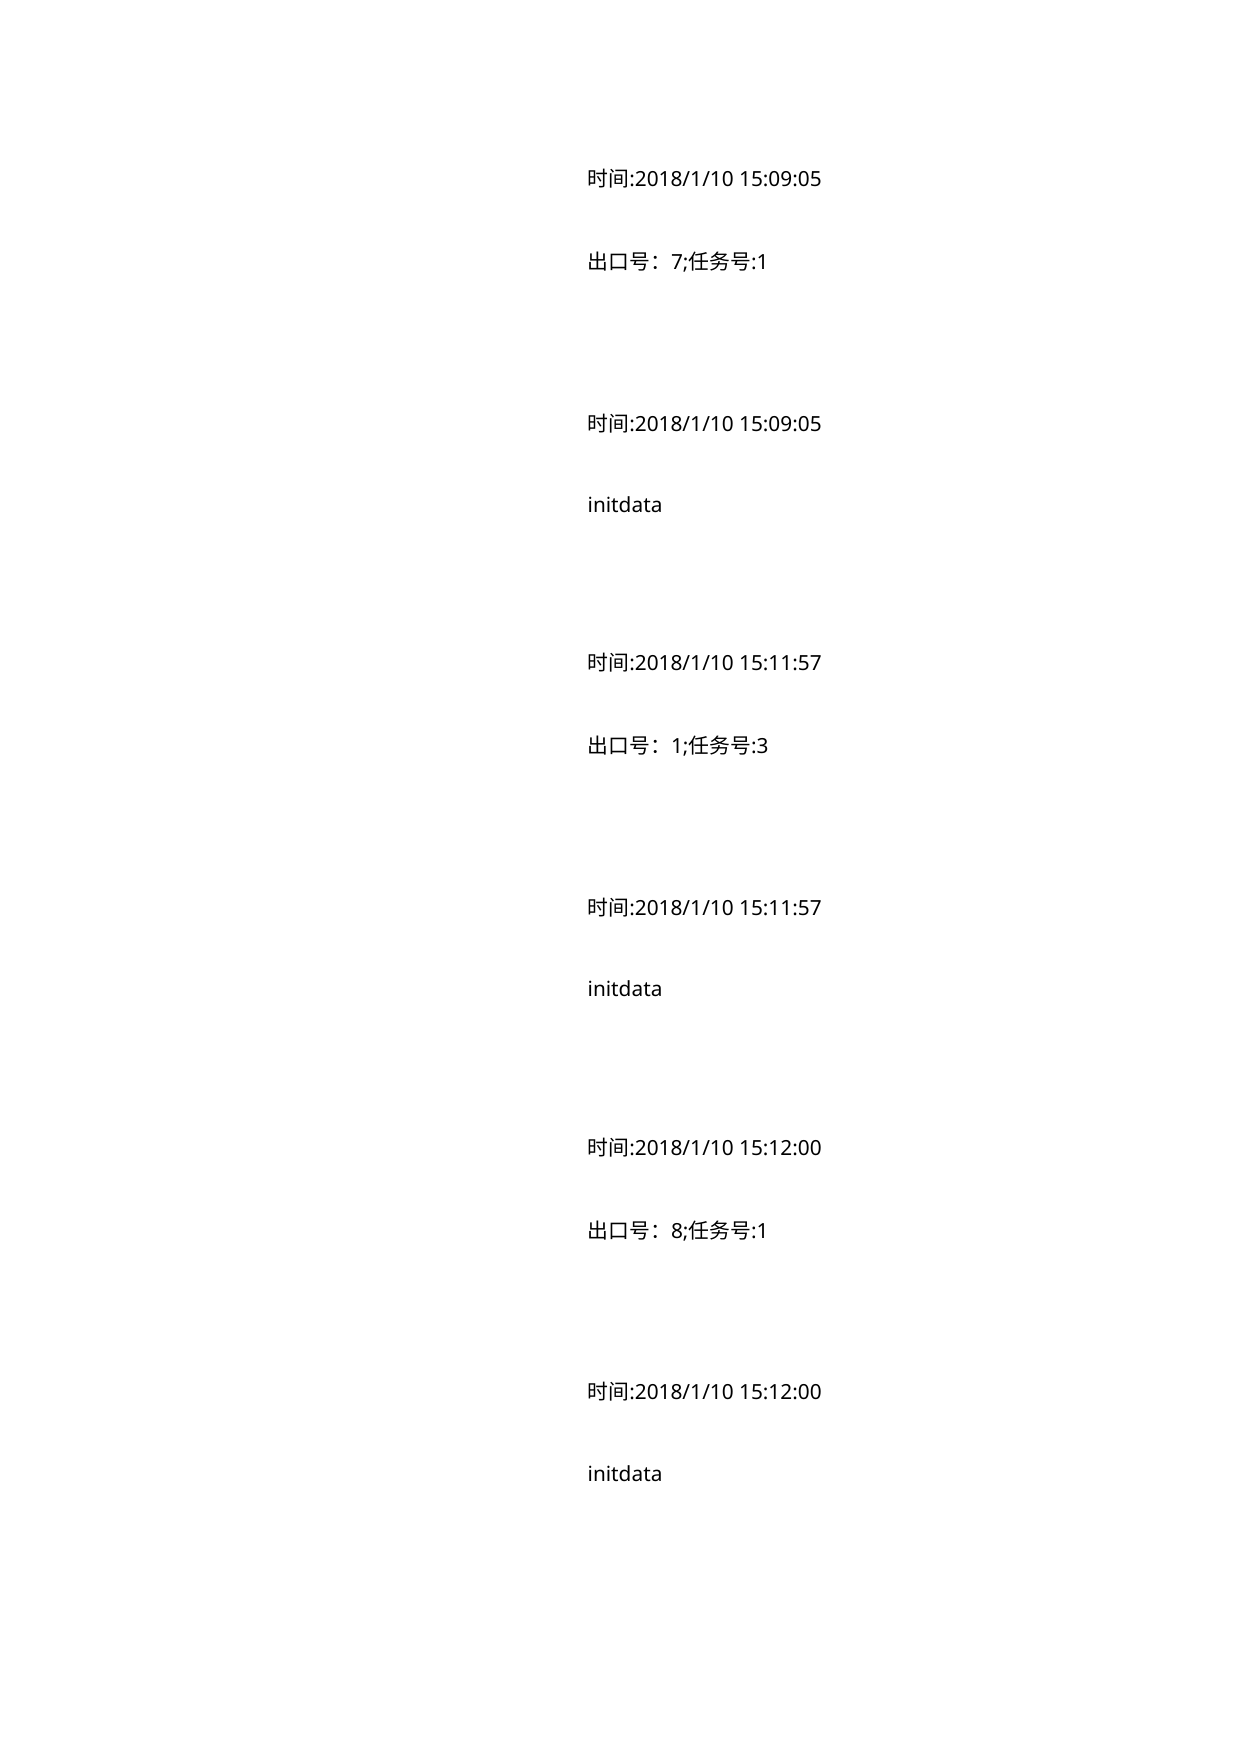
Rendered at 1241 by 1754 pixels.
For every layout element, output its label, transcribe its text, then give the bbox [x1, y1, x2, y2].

text 时间:2018/1/10 15:12:00 [587, 1131, 1053, 1161]
text initdata [587, 490, 1053, 518]
text 时间:2018/1/10 15:09:05 [587, 407, 1053, 437]
text 时间:2018/1/10 15:11:57 [587, 646, 1053, 677]
text 出口号：1;任务号:3 [587, 730, 1053, 760]
text 出口号：7;任务号:1 [587, 245, 1053, 276]
text 时间:2018/1/10 15:12:00 [587, 1376, 1053, 1406]
text 时间:2018/1/10 15:11:57 [587, 891, 1053, 921]
text 出口号：8;任务号:1 [587, 1214, 1053, 1244]
text initdata [587, 974, 1053, 1003]
text initdata [587, 1459, 1053, 1487]
text 时间:2018/1/10 15:09:05 [587, 162, 1053, 192]
